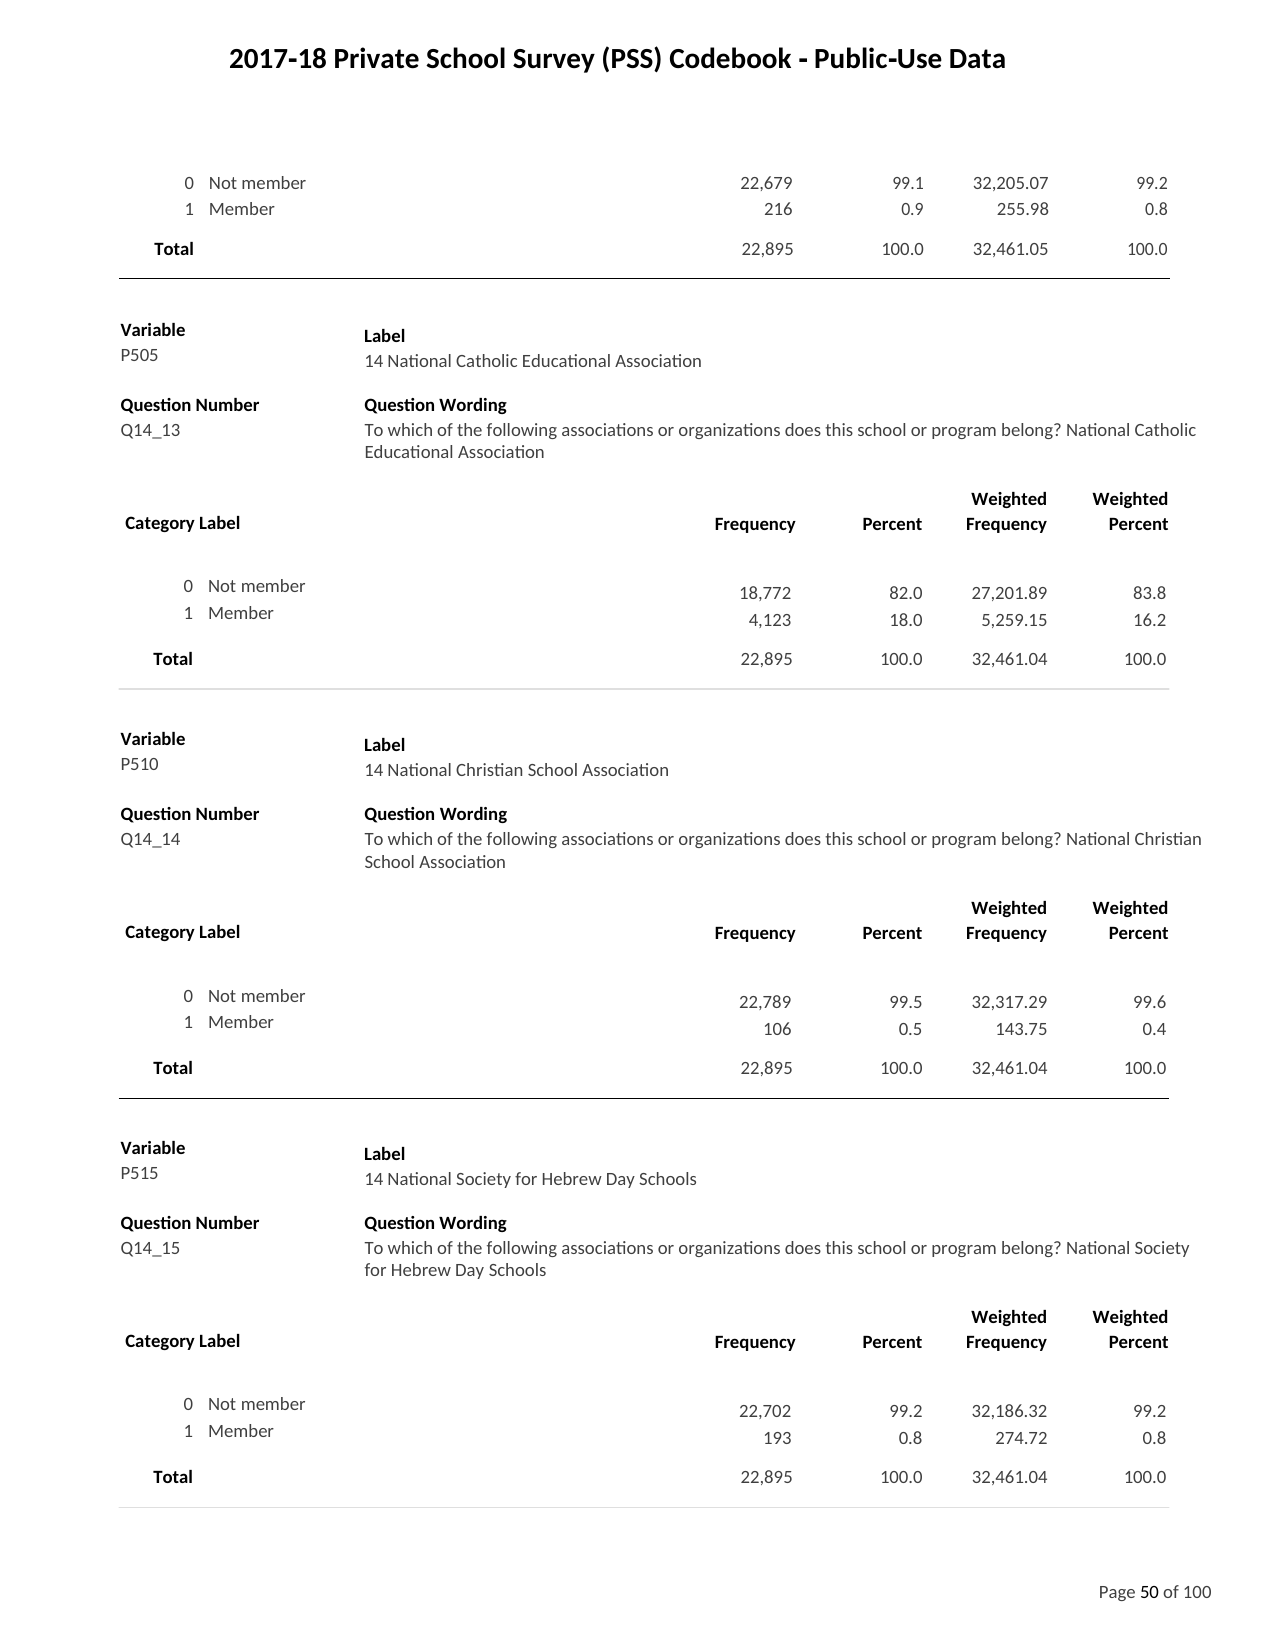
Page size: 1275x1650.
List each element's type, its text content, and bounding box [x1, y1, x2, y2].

text 18,772 82.0 27,201.89 83.8 [739, 581, 1219, 604]
text 14 National Society for Hebrew Day Schools [364, 1168, 1219, 1191]
subtitle Category Label [125, 1329, 253, 1352]
subtitle Category Label [125, 920, 253, 943]
subtitle Label [364, 1142, 1219, 1165]
text 22,702 99.2 32,186.32 99.2 [739, 1399, 1219, 1422]
list Not member [183, 984, 310, 1007]
subtitle Variable [120, 727, 189, 749]
text Q14_13 To which of the following associations or organizations does this school or program belong? National Catholic Educational Association [120, 418, 1198, 463]
text Weighted Percent [1092, 1305, 1171, 1353]
text P510 [120, 752, 189, 775]
text 14 National Christian School Association [364, 758, 1219, 781]
text Weighted Frequency Percent Frequency [714, 487, 1048, 535]
list Member [183, 1419, 310, 1442]
subtitle Variable [120, 1136, 189, 1159]
subtitle Label [364, 324, 1219, 347]
text Q14_15 To which of the following associations or organizations does this school or program belong? National Society for Hebrew Day Schools [120, 1236, 1191, 1281]
subtitle Question Number Question Wording [120, 802, 1219, 825]
text P505 [120, 343, 189, 366]
text Weighted Percent [1092, 896, 1171, 944]
text Weighted Frequency Percent Frequency [714, 896, 1048, 944]
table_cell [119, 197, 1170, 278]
text 14 National Catholic Educational Association [364, 350, 1219, 373]
subtitle Question Number Question Wording [120, 393, 1219, 416]
text Weighted Percent [1092, 487, 1171, 535]
text 22,789 99.5 32,317.29 99.6 [739, 990, 1219, 1013]
text Variable [120, 318, 189, 341]
subtitle Label [364, 733, 1219, 756]
text Q14_14 To which of the following associations or organizations does this school or program belong? National Christian School Association [120, 827, 1204, 873]
text 193 0.8 274.72 0.8 [763, 1426, 1219, 1449]
text 4,123 18.0 5,259.15 16.2 [748, 608, 1219, 631]
list Not member [183, 1393, 310, 1416]
text Weighted Frequency Percent Frequency [714, 1305, 1048, 1353]
list Not member [183, 574, 310, 597]
text Total 22,895 100.0 32,461.04 100.0 [153, 1465, 1219, 1488]
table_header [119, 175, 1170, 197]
subtitle Question Number Question Wording [120, 1211, 1219, 1234]
subtitle Category Label [125, 511, 253, 534]
text P515 [120, 1161, 189, 1184]
text 106 0.5 143.75 0.4 [763, 1017, 1219, 1040]
list Member [183, 1011, 310, 1033]
text Total 22,895 100.0 32,461.04 100.0 [153, 647, 1219, 670]
text Total 22,895 100.0 32,461.04 100.0 [153, 1057, 1219, 1079]
list Member [183, 601, 310, 624]
